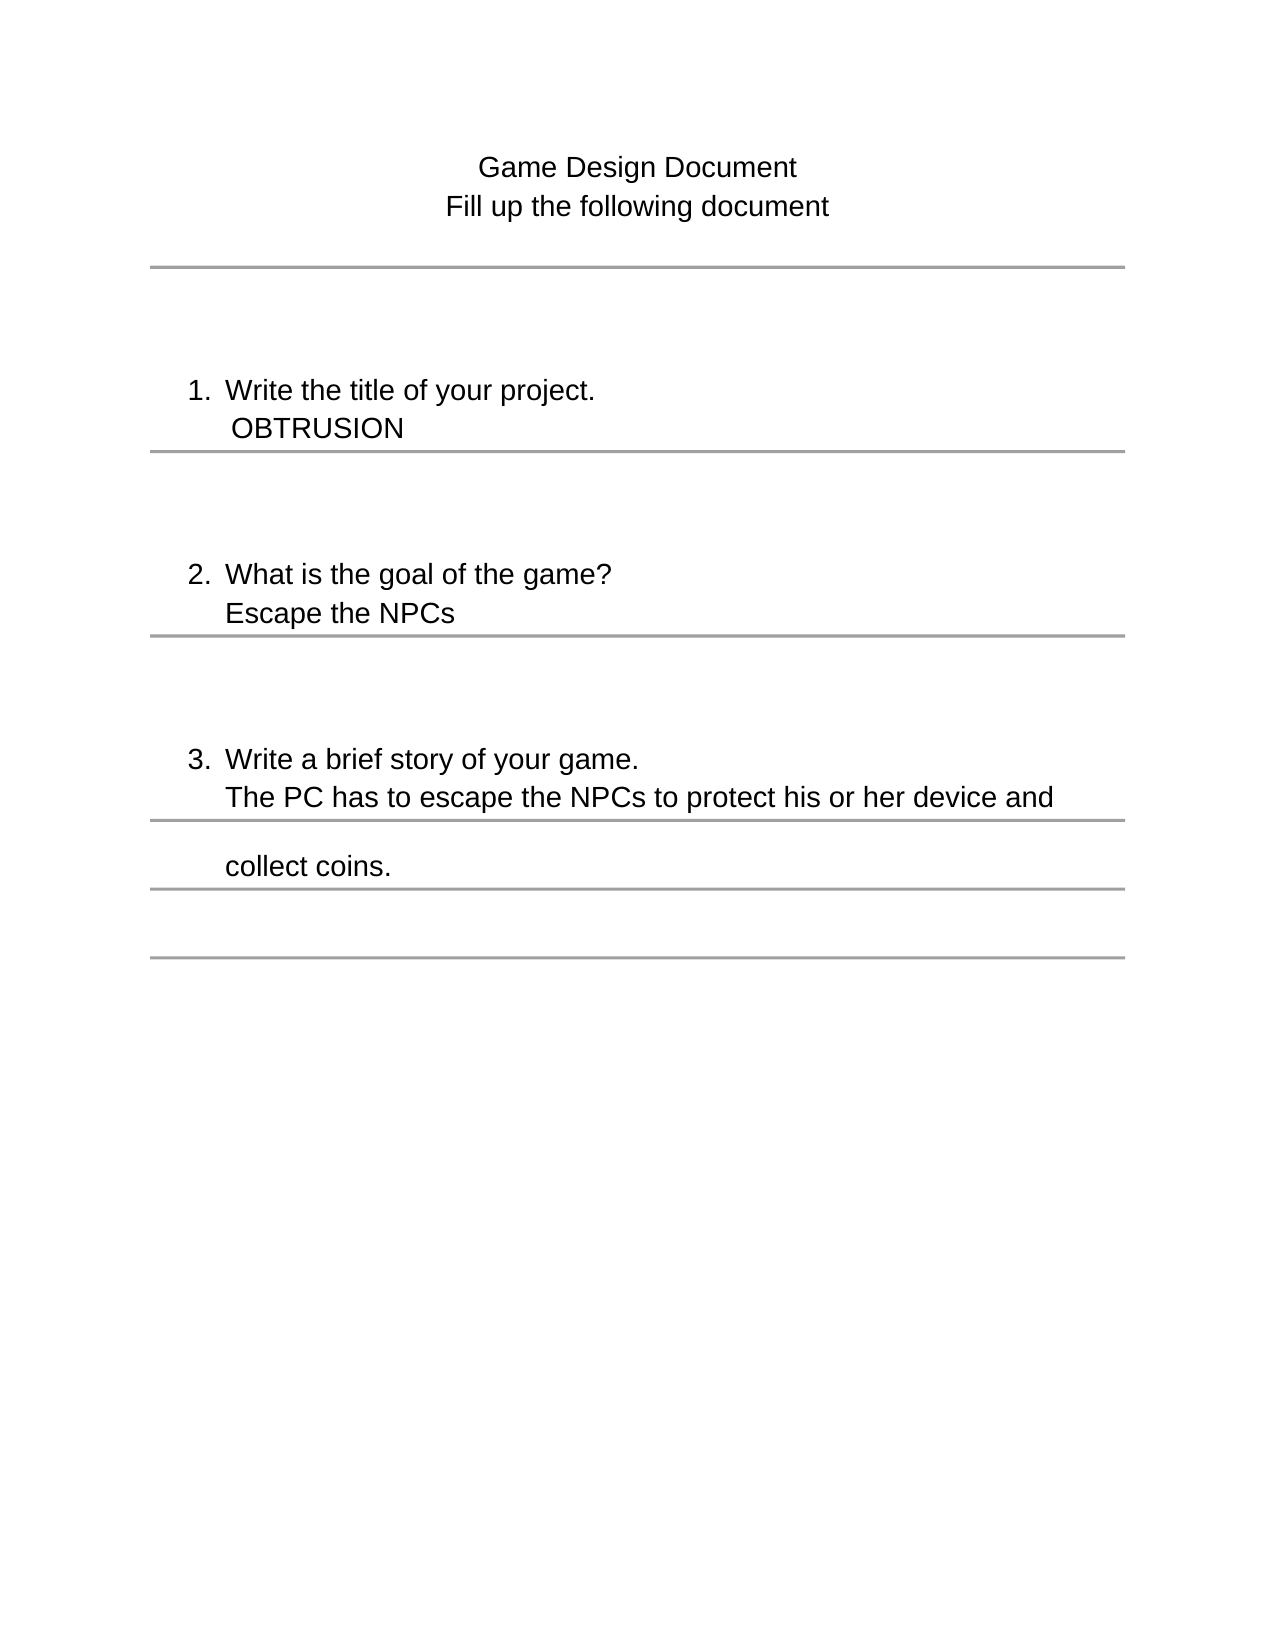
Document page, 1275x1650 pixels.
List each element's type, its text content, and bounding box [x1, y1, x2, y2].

list Write a brief story of your game. [187, 742, 1125, 775]
text OBTRUSION [150, 411, 1125, 445]
text Escape the NPCs [225, 596, 1125, 629]
list Write the title of your project. [187, 373, 1125, 406]
text collect coins. [225, 849, 1125, 882]
list What is the goal of the game? [187, 557, 1125, 591]
text Game Design Document [150, 150, 1125, 183]
text Fill up the following document [150, 188, 1125, 222]
text The PC has to escape the NPCs to protect his or her device and [225, 780, 1125, 814]
